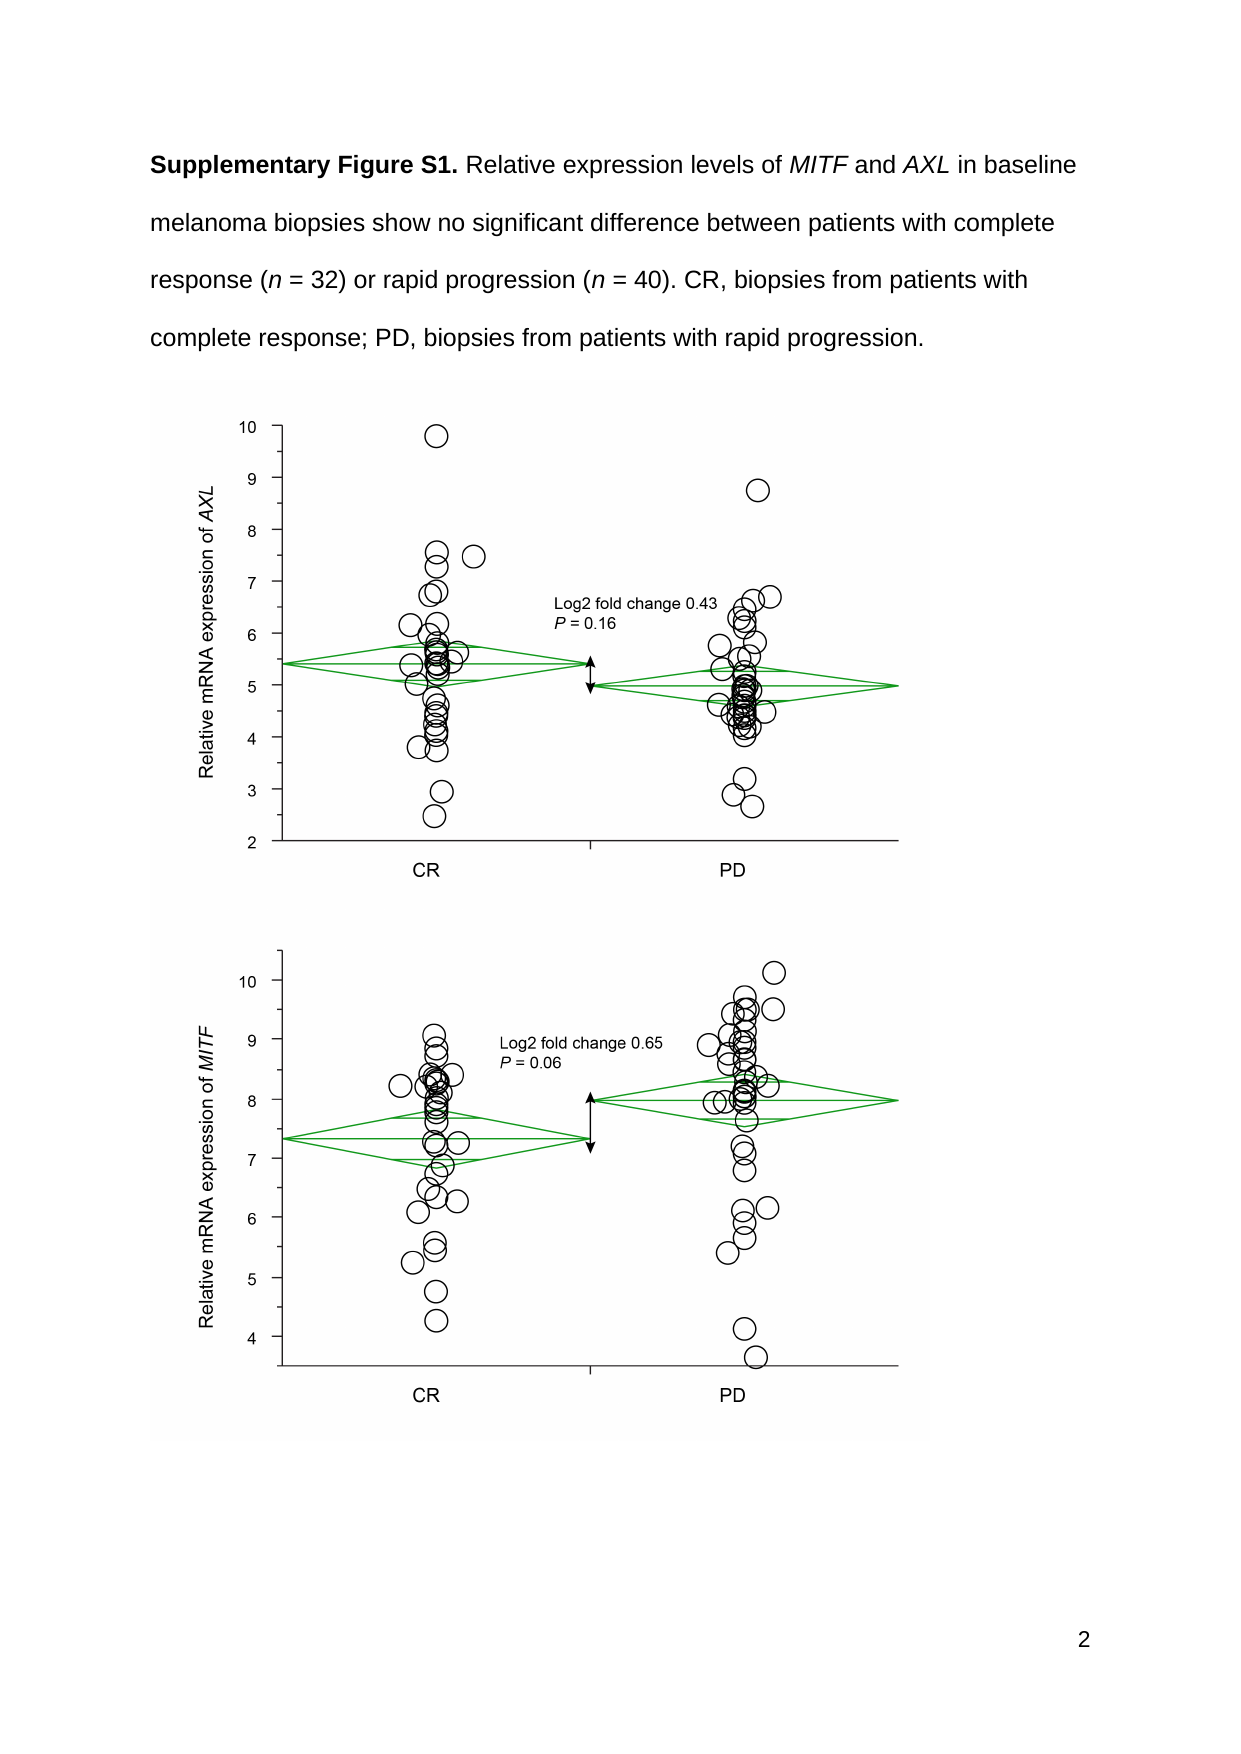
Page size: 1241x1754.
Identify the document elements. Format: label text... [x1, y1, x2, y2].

text Supplementary Figure S1. Relative expression levels of MITF and AXL in baseline melanoma biopsies show no significant difference between patients with complete response (n = 32) or rapid progression (n = 40). CR, biopsies from patients with complete response; PD, biopsies from patients with rapid progression. [150, 150, 1090, 351]
picture [150, 380, 930, 1441]
